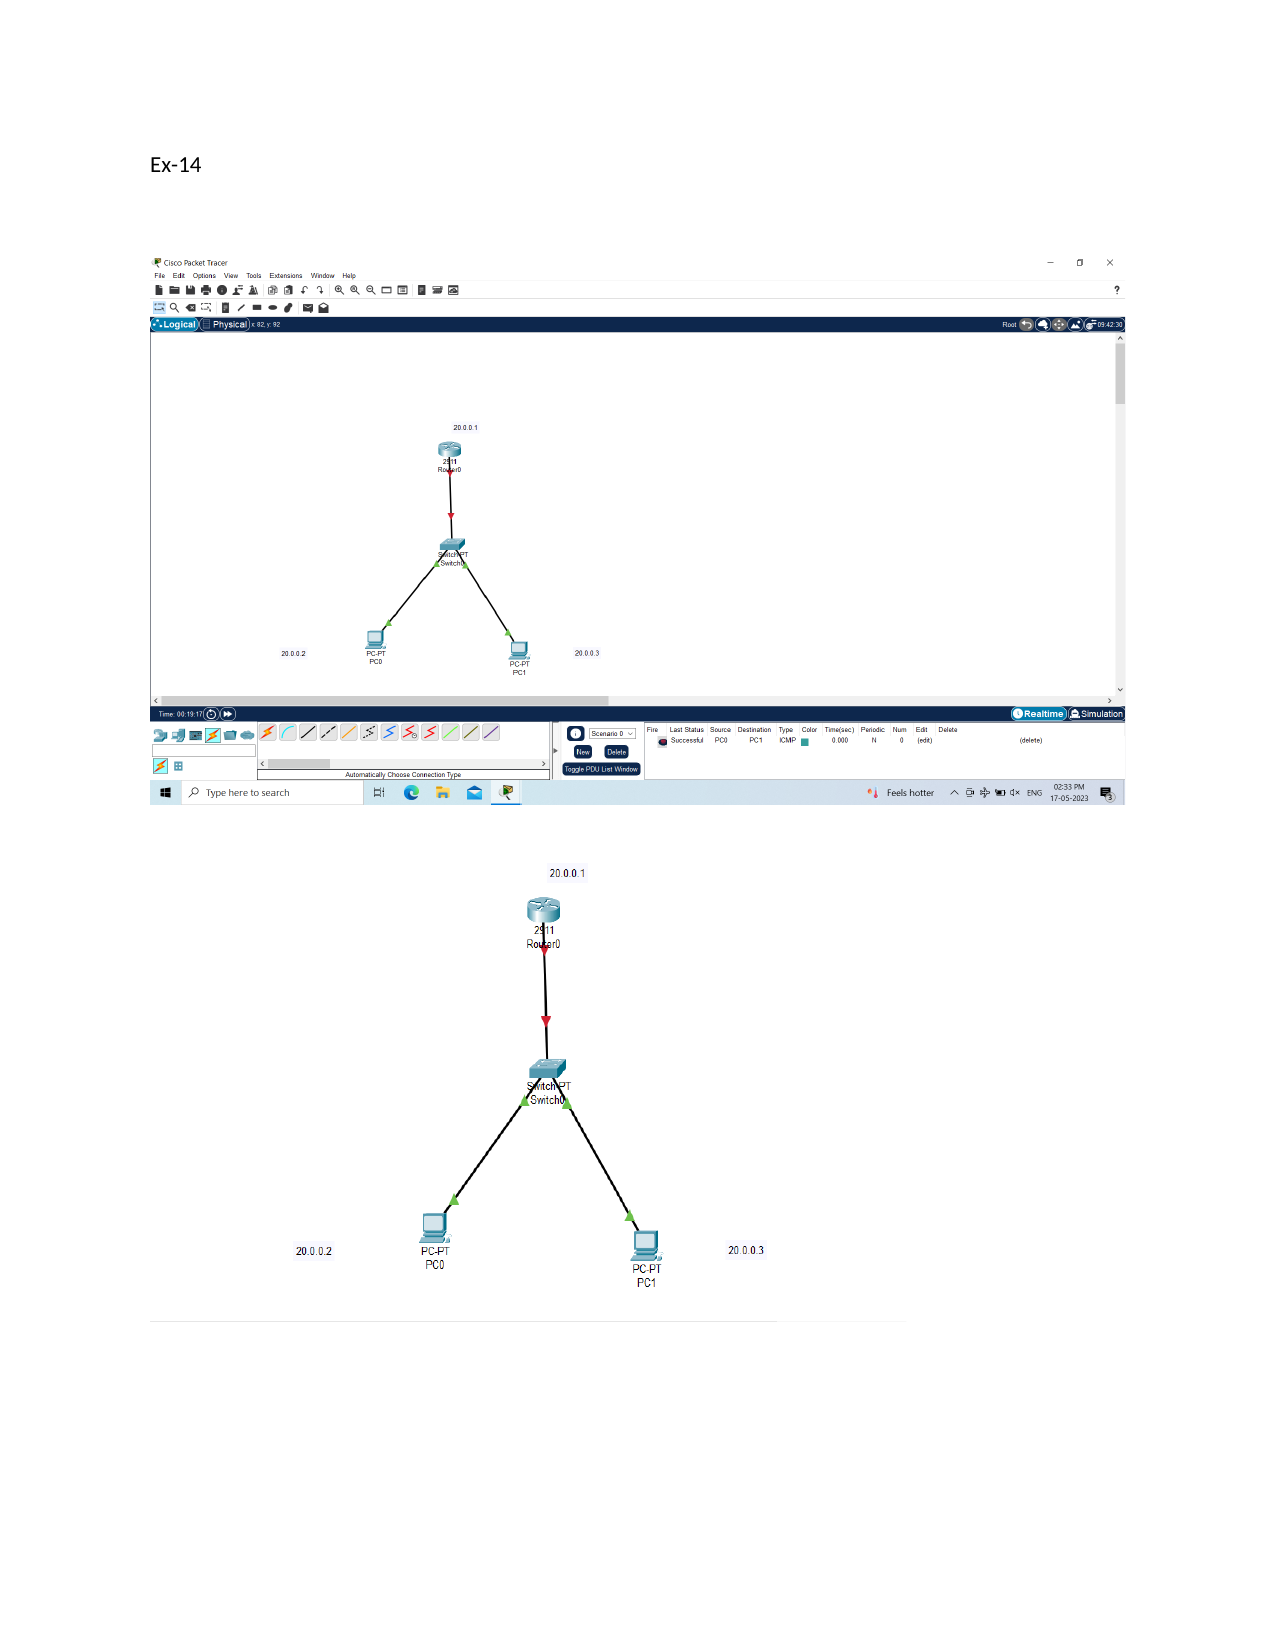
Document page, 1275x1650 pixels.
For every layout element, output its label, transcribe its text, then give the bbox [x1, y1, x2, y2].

text Ex-14 [150, 150, 1125, 178]
picture [150, 256, 1125, 805]
picture [150, 808, 907, 1322]
picture [187, 322, 195, 327]
